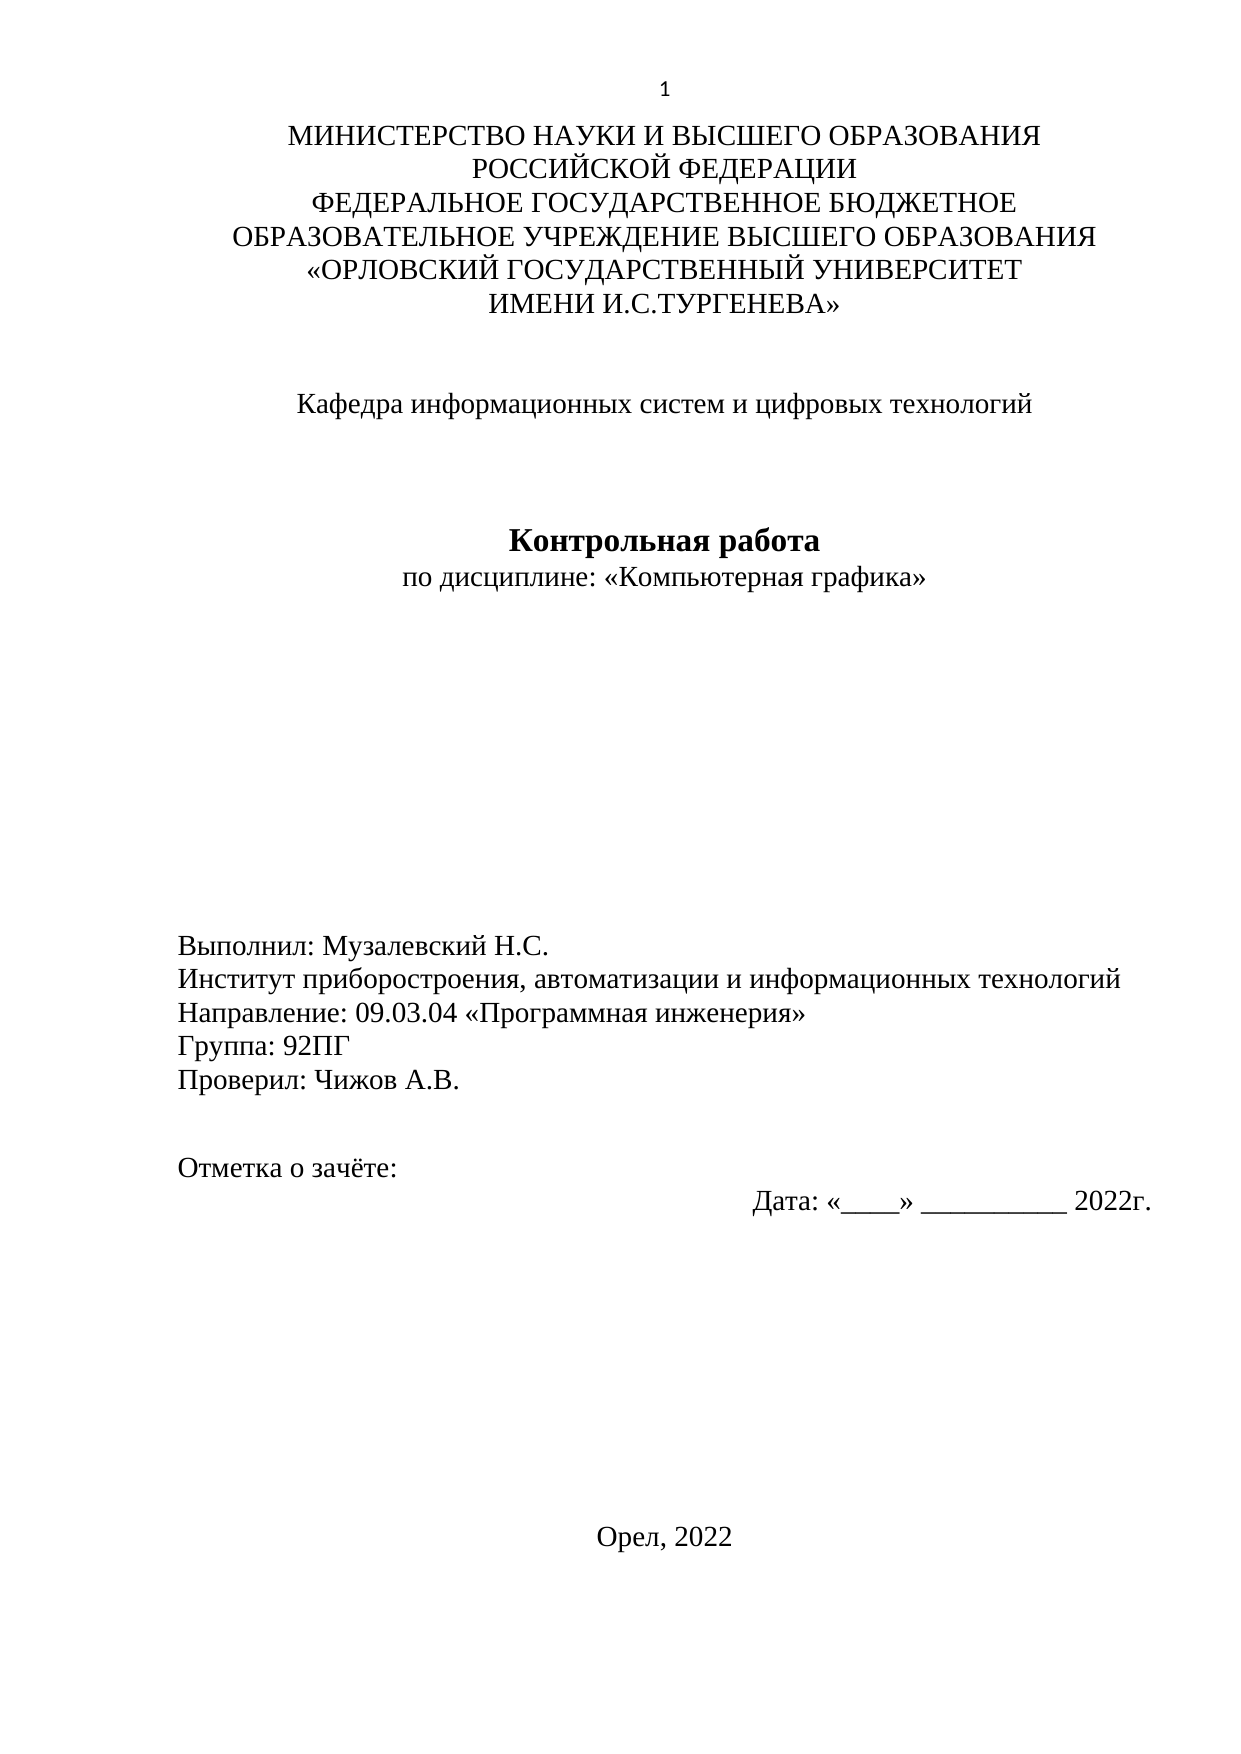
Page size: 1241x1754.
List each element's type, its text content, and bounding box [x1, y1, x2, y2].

text Кафедра информационных систем и цифровых технологий [177, 386, 1152, 420]
text Дата: «____» __________ 2022г. [177, 1183, 1152, 1217]
text Орел, 2022 [177, 1519, 1152, 1552]
text ОБРАЗОВАТЕЛЬНОЕ УЧРЕЖДЕНИЕ ВЫСШЕГО ОБРАЗОВАНИЯ [177, 219, 1152, 252]
text Институт приборостроения, автоматизации и информационных технологий [177, 961, 1152, 995]
text Выполнил: Музалевский Н.С. [177, 928, 1152, 961]
text Проверил: Чижов А.В. [177, 1062, 1152, 1096]
text по дисциплине: «Компьютерная графика» [177, 559, 1152, 592]
text МИНИСТЕРСТВО НАУКИ И ВЫСШЕГО ОБРАЗОВАНИЯ [177, 118, 1152, 152]
text ФЕДЕРАЛЬНОЕ ГОСУДАРСТВЕННОЕ БЮДЖЕТНОЕ [177, 185, 1152, 219]
text ИМЕНИ И.С.ТУРГЕНЕВА» [177, 286, 1152, 319]
text Отметка о зачёте: [177, 1150, 1152, 1183]
text Контрольная работа [177, 521, 1152, 559]
text «ОРЛОВСКИЙ ГОСУДАРСТВЕННЫЙ УНИВЕРСИТЕТ [177, 252, 1152, 286]
text Группа: 92ПГ [177, 1028, 1152, 1062]
text РОССИЙСКОЙ ФЕДЕРАЦИИ [177, 152, 1152, 185]
text Направление: 09.03.04 «Программная инженерия» [177, 995, 1152, 1028]
